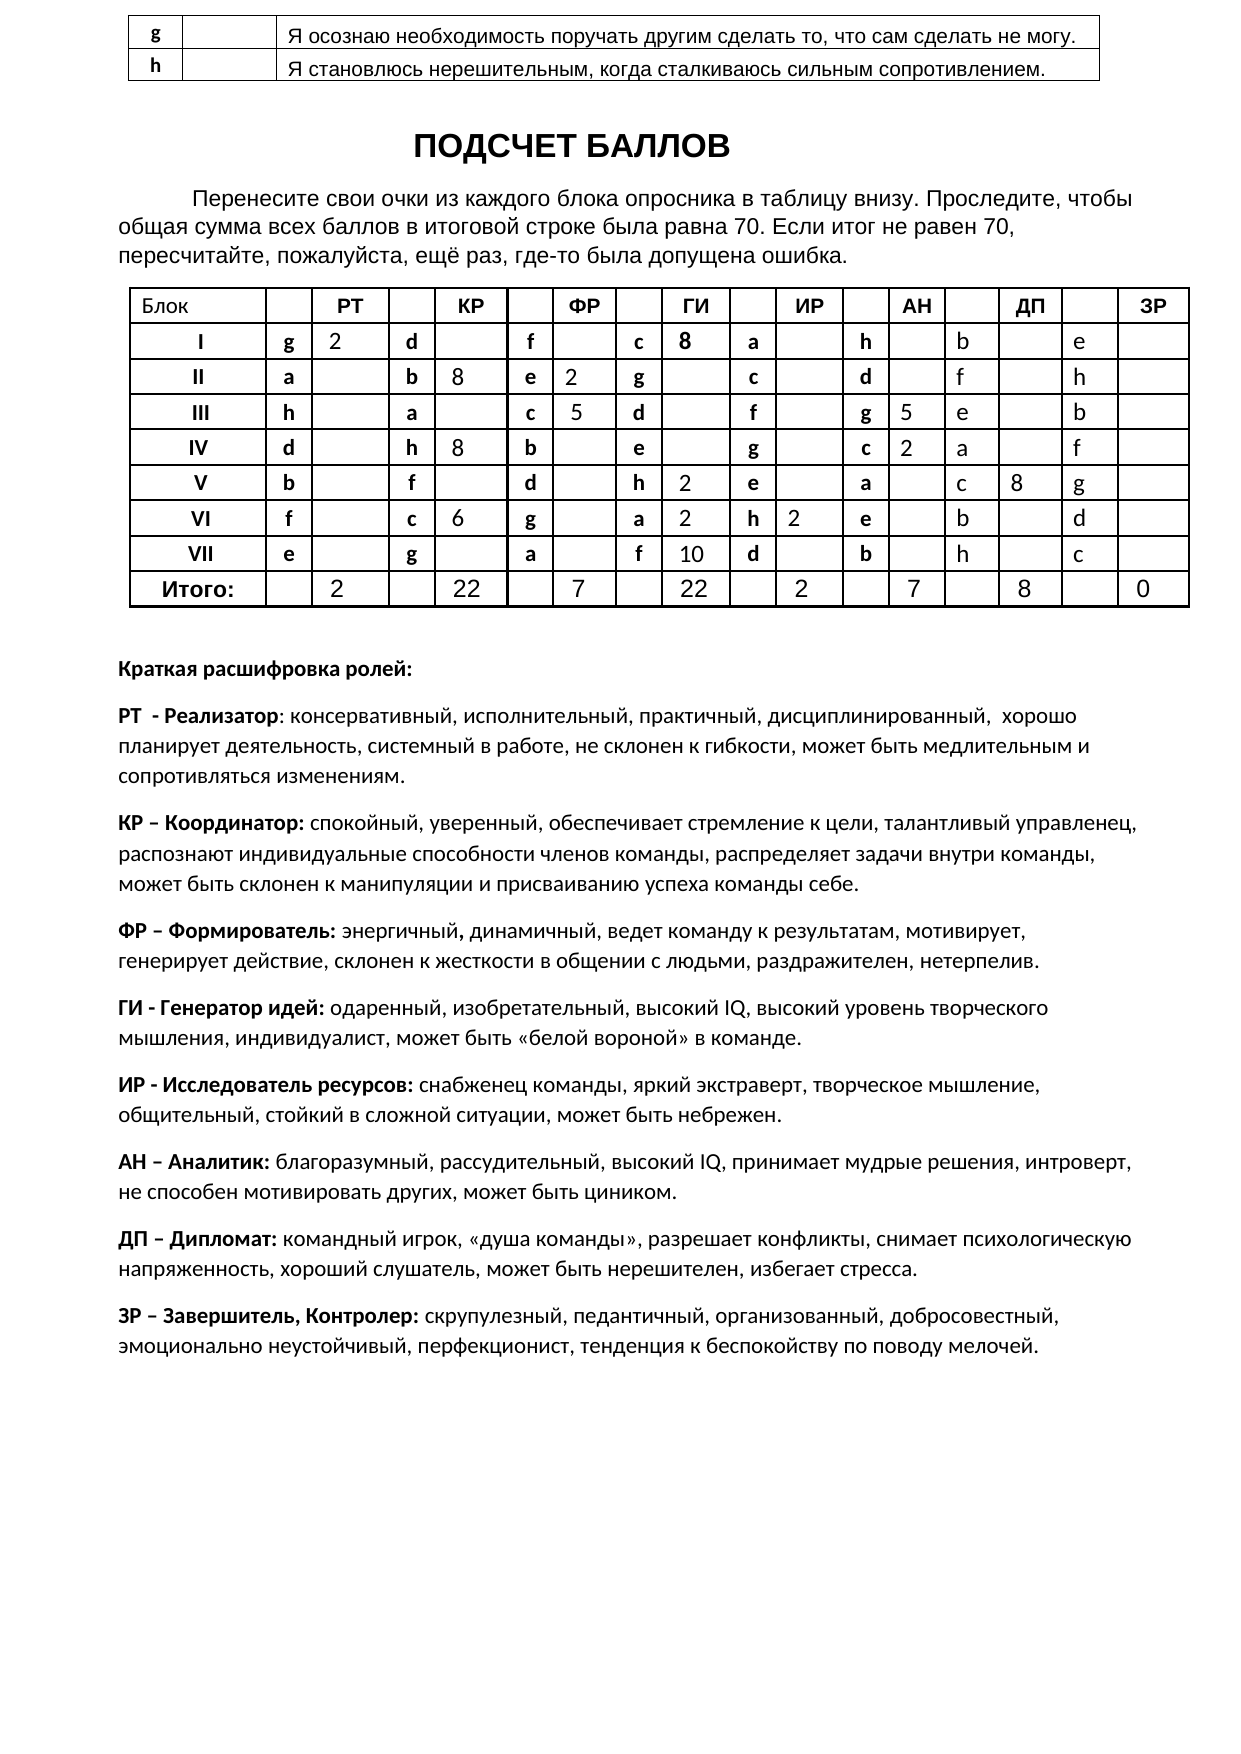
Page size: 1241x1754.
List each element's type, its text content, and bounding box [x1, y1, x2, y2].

table_cell e [844, 501, 888, 534]
text РТ - Реализатор: консервативный, исполнительный, практичный, дисциплинированный, хорошо планирует деятельность, системный в работе, не склонен к гибкости, может быть медлительным и сопротивляться изменениям. [118, 701, 1137, 790]
table_cell III [131, 395, 265, 428]
table_cell e [1063, 324, 1117, 357]
table_cell IV [131, 430, 265, 464]
table_cell b [509, 430, 552, 464]
table_cell f [267, 501, 311, 534]
table_cell [313, 360, 388, 393]
table_cell d [1063, 501, 1117, 534]
table_cell e [267, 537, 311, 570]
table_cell f [390, 466, 434, 499]
table_cell h [731, 501, 775, 534]
table_cell 7 [890, 572, 944, 605]
text КР – Координатор: спокойный, уверенный, обеспечивает стремление к цели, талантливый управленец, распознают индивидуальные способности членов команды, распределяет задачи внутри команды, может быть склонен к манипуляции и присваиванию успеха команды себе. [118, 808, 1137, 897]
text ФР – Формирователь: энергичный, динамичный, ведет команду к результатам, мотивирует, генерирует действие, склонен к жесткости в общении с людьми, раздражителен, нетерпелив. [118, 916, 1137, 974]
table_cell 10 [663, 537, 729, 570]
table_cell [267, 572, 311, 605]
table_cell [890, 501, 944, 534]
table_cell VII [131, 537, 265, 570]
table_header Блок [131, 289, 265, 322]
table_cell a [946, 430, 998, 464]
table_cell 5 [554, 395, 615, 428]
table_cell h [1063, 360, 1117, 393]
table_cell [1000, 395, 1061, 428]
table_cell h [844, 324, 888, 357]
table_cell [890, 466, 944, 499]
table_cell a [267, 360, 311, 393]
table_header АН [890, 289, 944, 322]
table_cell h [617, 466, 661, 499]
table_header ИР [777, 289, 842, 322]
table_header [617, 289, 661, 322]
table_header ФР [554, 289, 615, 322]
table_cell [617, 572, 661, 605]
table_header ЗР [1119, 289, 1188, 322]
text Краткая расшифровка ролей: [118, 654, 1137, 682]
table_cell [1000, 537, 1061, 570]
table_cell a [731, 324, 775, 357]
table_cell [663, 360, 729, 393]
table_cell a [390, 395, 434, 428]
table_cell [777, 360, 842, 393]
table_header [946, 289, 998, 322]
table_header [390, 289, 434, 322]
table_cell [777, 466, 842, 499]
table_cell [1119, 537, 1188, 570]
table_cell 2 [663, 501, 729, 534]
table_cell b [1063, 395, 1117, 428]
table_cell d [844, 360, 888, 393]
text ГИ - Генератор идей: одаренный, изобретательный, высокий IQ, высокий уровень творческого мышления, индивидуалист, может быть «белой вороной» в команде. [118, 993, 1137, 1051]
table_cell c [390, 501, 434, 534]
table_cell [313, 395, 388, 428]
table_cell [1000, 360, 1061, 393]
table_cell c [946, 466, 998, 499]
table_cell 8 [663, 324, 729, 357]
table_cell f [509, 324, 552, 357]
table_cell h [946, 537, 998, 570]
table_cell e [509, 360, 552, 393]
table_cell V [131, 466, 265, 499]
table_cell [554, 324, 615, 357]
table_cell g [844, 395, 888, 428]
table_cell 0 [1119, 572, 1188, 605]
table_cell [1119, 501, 1188, 534]
table_cell b [844, 537, 888, 570]
table_cell [946, 572, 998, 605]
text ЗР – Завершитель, Контролер: скрупулезный, педантичный, организованный, добросовестный, эмоционально неустойчивый, перфекционист, тенденция к беспокойству по поводу мелочей. [118, 1301, 1137, 1359]
table_cell [436, 537, 506, 570]
table_cell b [946, 324, 998, 357]
table_cell [436, 466, 506, 499]
table_cell g [617, 360, 661, 393]
table_cell [509, 572, 552, 605]
table_cell h [390, 430, 434, 464]
table_cell VI [131, 501, 265, 534]
table_cell [1000, 324, 1061, 357]
table_cell 8 [1000, 466, 1061, 499]
table_cell b [946, 501, 998, 534]
table_cell 8 [436, 430, 506, 464]
table_cell 2 [313, 572, 388, 605]
table_cell f [946, 360, 998, 393]
table_cell [313, 466, 388, 499]
table_cell [777, 430, 842, 464]
table_cell [554, 537, 615, 570]
text ПОДСЧЕТ БАЛЛОВ [118, 127, 1137, 165]
table_cell e [946, 395, 998, 428]
table_cell I [131, 324, 265, 357]
table_cell [777, 537, 842, 570]
table_cell [1119, 395, 1188, 428]
table_cell [436, 395, 506, 428]
table_cell [777, 395, 842, 428]
text ДП – Дипломат: командный игрок, «душа команды», разрешает конфликты, снимает психологическую напряженность, хороший слушатель, может быть нерешителен, избегает стресса. [118, 1224, 1137, 1282]
table_cell [390, 572, 434, 605]
table_cell c [844, 430, 888, 464]
table_cell [844, 572, 888, 605]
table_cell h [129, 49, 182, 80]
table_cell II [131, 360, 265, 393]
table_cell Я осознаю необходимость поручать другим сделать то, что сам сделать не могу. [277, 16, 1099, 48]
table_cell 2 [890, 430, 944, 464]
table_cell g [1063, 466, 1117, 499]
table_cell a [617, 501, 661, 534]
table_cell [1000, 430, 1061, 464]
table_cell [890, 537, 944, 570]
table_cell d [267, 430, 311, 464]
table_header [267, 289, 311, 322]
table_cell [1119, 430, 1188, 464]
table_cell [1000, 501, 1061, 534]
table_cell 8 [1000, 572, 1061, 605]
table_cell e [731, 466, 775, 499]
table_cell 2 [777, 501, 842, 534]
table_cell [1119, 466, 1188, 499]
table_header ГИ [663, 289, 729, 322]
table_cell g [129, 16, 182, 48]
text ИР - Исследователь ресурсов: снабженец команды, яркий экстраверт, творческое мышление, общительный, стойкий в сложной ситуации, может быть небрежен. [118, 1070, 1137, 1128]
table_cell 2 [554, 360, 615, 393]
table_cell 8 [436, 360, 506, 393]
table_header КР [436, 289, 506, 322]
table_cell f [617, 537, 661, 570]
table_cell 5 [890, 395, 944, 428]
table_cell f [1063, 430, 1117, 464]
table_cell g [390, 537, 434, 570]
table_cell c [617, 324, 661, 357]
table_cell f [731, 395, 775, 428]
table_cell [663, 395, 729, 428]
table_header [509, 289, 552, 322]
table_cell c [509, 395, 552, 428]
table_cell c [731, 360, 775, 393]
table_cell [554, 466, 615, 499]
table_header [731, 289, 775, 322]
table_cell [183, 16, 276, 48]
table_cell 22 [436, 572, 506, 605]
table_cell [436, 324, 506, 357]
table_cell a [509, 537, 552, 570]
table_cell [1119, 324, 1188, 357]
table_cell [313, 537, 388, 570]
text Перенесите свои очки из каждого блока опросника в таблицу внизу. Проследите, чтобы общая сумма всех баллов в итоговой строке была равна 70. Если итог не равен 70, пересчитайте, пожалуйста, ещё раз, где-то была допущена ошибка. [118, 185, 1137, 268]
table_cell 2 [663, 466, 729, 499]
table_cell d [731, 537, 775, 570]
table_cell 7 [554, 572, 615, 605]
table_header [1063, 289, 1117, 322]
table_cell d [390, 324, 434, 357]
table_cell h [267, 395, 311, 428]
table_cell g [267, 324, 311, 357]
table_cell [1119, 360, 1188, 393]
table_cell [554, 430, 615, 464]
table_cell d [509, 466, 552, 499]
table_cell Я становлюсь нерешительным, когда сталкиваюсь сильным сопротивлением. [277, 49, 1099, 80]
table_cell [313, 430, 388, 464]
table_header РТ [313, 289, 388, 322]
table_cell c [1063, 537, 1117, 570]
table_cell Итого: [131, 572, 265, 605]
table_cell [777, 324, 842, 357]
table_cell [890, 324, 944, 357]
table_cell d [617, 395, 661, 428]
table_cell 2 [777, 572, 842, 605]
table_cell a [844, 466, 888, 499]
table_cell 2 [313, 324, 388, 357]
table_cell b [267, 466, 311, 499]
table_cell [663, 430, 729, 464]
table_cell [554, 501, 615, 534]
table_cell [183, 49, 276, 80]
table_cell g [509, 501, 552, 534]
table_cell e [617, 430, 661, 464]
table_header [844, 289, 888, 322]
table_cell [890, 360, 944, 393]
table_cell g [731, 430, 775, 464]
table_cell [1063, 572, 1117, 605]
table_cell 6 [436, 501, 506, 534]
text АН – Аналитик: благоразумный, рассудительный, высокий IQ, принимает мудрые решения, интроверт, не способен мотивировать других, может быть циником. [118, 1147, 1137, 1205]
table_cell b [390, 360, 434, 393]
table_header ДП [1000, 289, 1061, 322]
table_cell [313, 501, 388, 534]
table_cell 22 [663, 572, 729, 605]
table_cell [731, 572, 775, 605]
